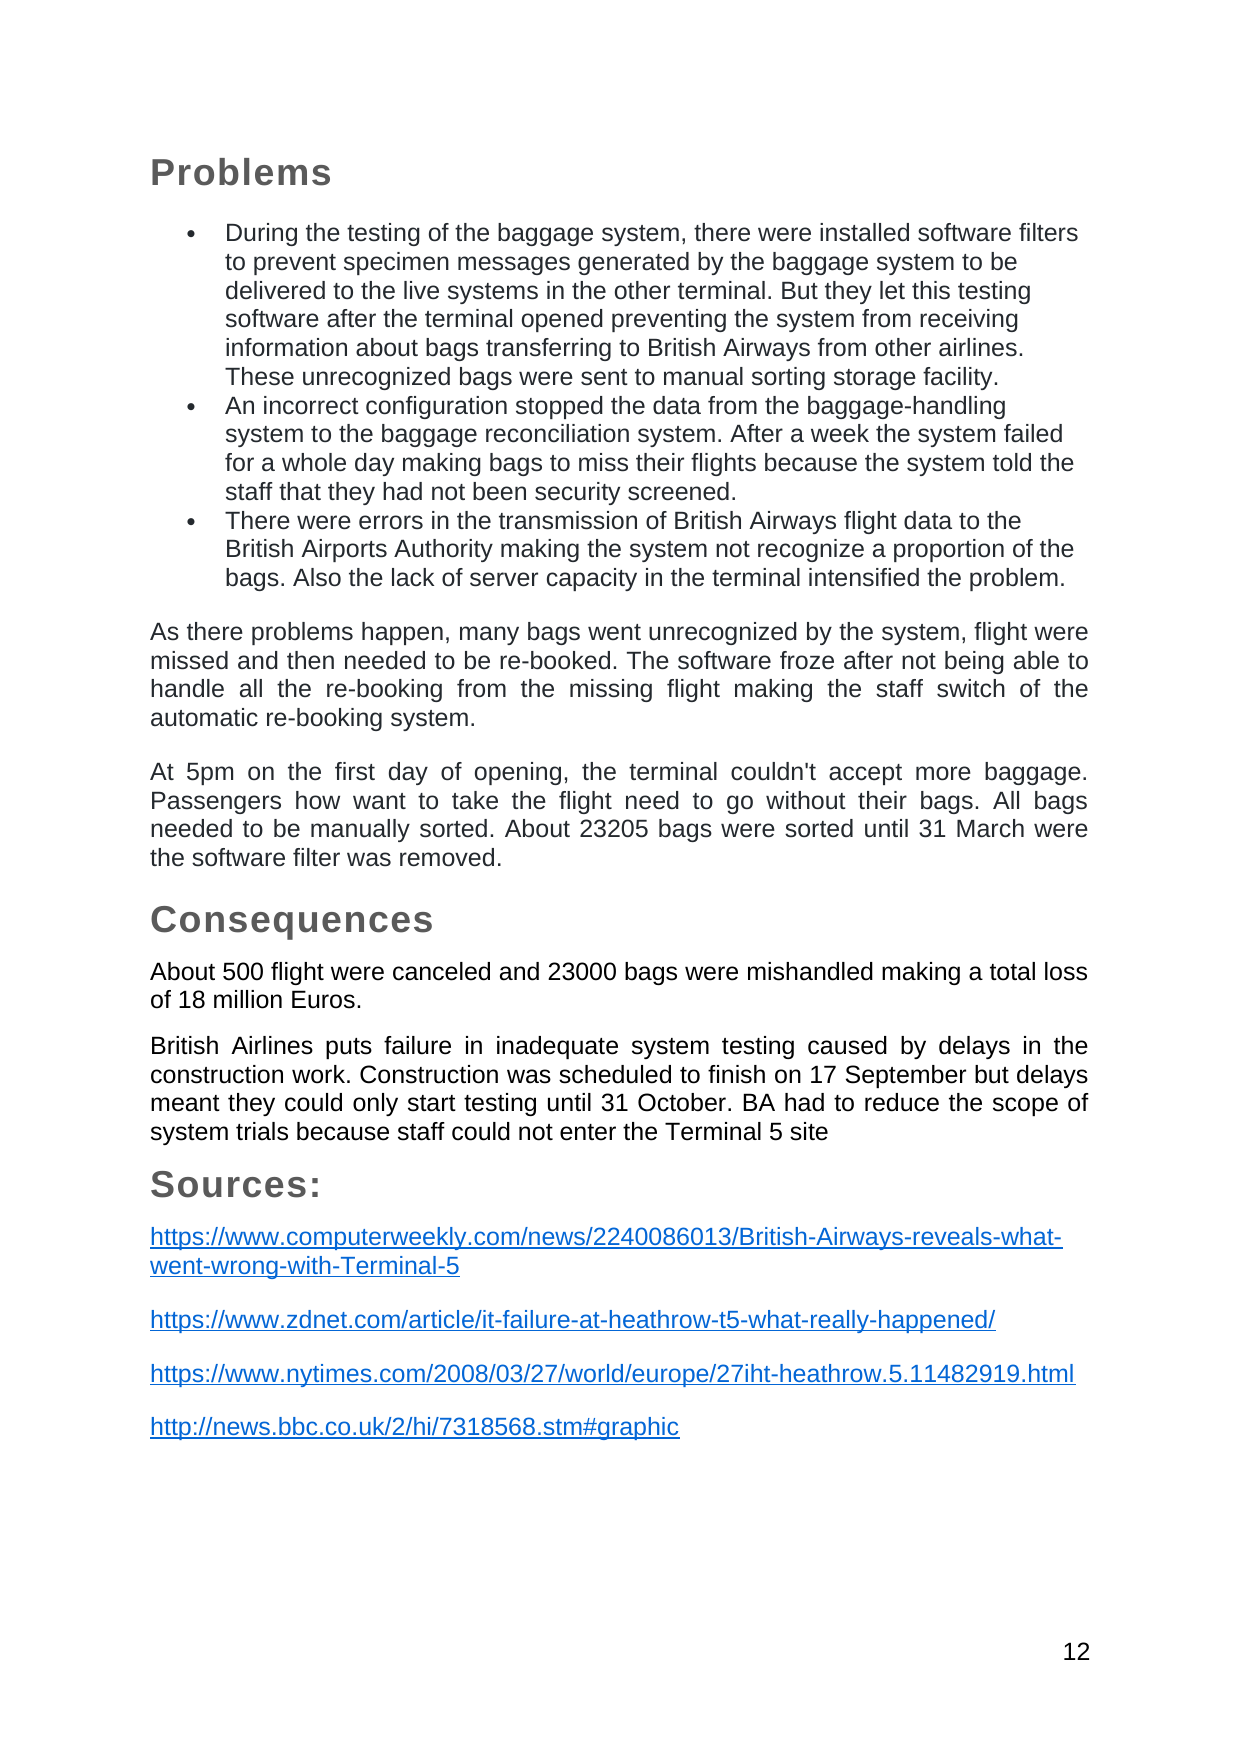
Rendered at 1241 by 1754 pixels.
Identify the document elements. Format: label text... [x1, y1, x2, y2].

text https://www.nytimes.com/2008/03/27/world/europe/27iht-heathrow.5.11482919.html [150, 1358, 1090, 1387]
subtitle Consequences [150, 897, 1090, 940]
text At 5pm on the first day of opening, the terminal couldn't accept more baggage. Passengers how want to take the flight need to go without their bags. All bags needed to be manually sorted. About 23205 bags were sorted until 31 March were the software filter was removed. [150, 757, 1090, 872]
subtitle Problems [150, 150, 1090, 193]
text As there problems happen, many bags went unrecognized by the system, flight were missed and then needed to be re-booked. The software froze after not being able to handle all the re-booking from the missing flight making the staff switch of the automatic re-booking system. [150, 617, 1090, 732]
subtitle Sources: [150, 1162, 1090, 1206]
list There were errors in the transmission of British Airways flight data to the British Airports Authority making the system not recognize a proportion of the bags. Also the lack of server capacity in the terminal intensified the problem. [187, 506, 1090, 592]
text https://www.zdnet.com/article/it-failure-at-heathrow-t5-what-really-happened/ [150, 1305, 1090, 1333]
text About 500 flight were canceled and 23000 bags were mishandled making a total loss of 18 million Euros. [150, 957, 1090, 1014]
text http://news.bbc.co.uk/2/hi/7318568.stm#graphic [150, 1412, 1090, 1441]
list During the testing of the baggage system, there were installed software filters to prevent specimen messages generated by the baggage system to be delivered to the live systems in the other terminal. But they let this testing software after the terminal opened preventing the system from receiving information about bags transferring to British Airways from other airlines. These unrecognized bags were sent to manual sorting storage facility. [187, 218, 1090, 391]
text British Airlines puts failure in inadequate system testing caused by delays in the construction work. Construction was scheduled to finish on 17 September but delays meant they could only start testing until 31 October. BA had to reduce the scope of system trials because staff could not enter the Terminal 5 site [150, 1031, 1090, 1146]
text https://www.computerweekly.com/news/2240086013/British-Airways-reveals-what-went-wrong-with-Terminal-5 [150, 1222, 1090, 1280]
list An incorrect configuration stopped the data from the baggage-handling system to the baggage reconciliation system. After a week the system failed for a whole day making bags to miss their flights because the system told the staff that they had not been security screened. [187, 391, 1090, 506]
